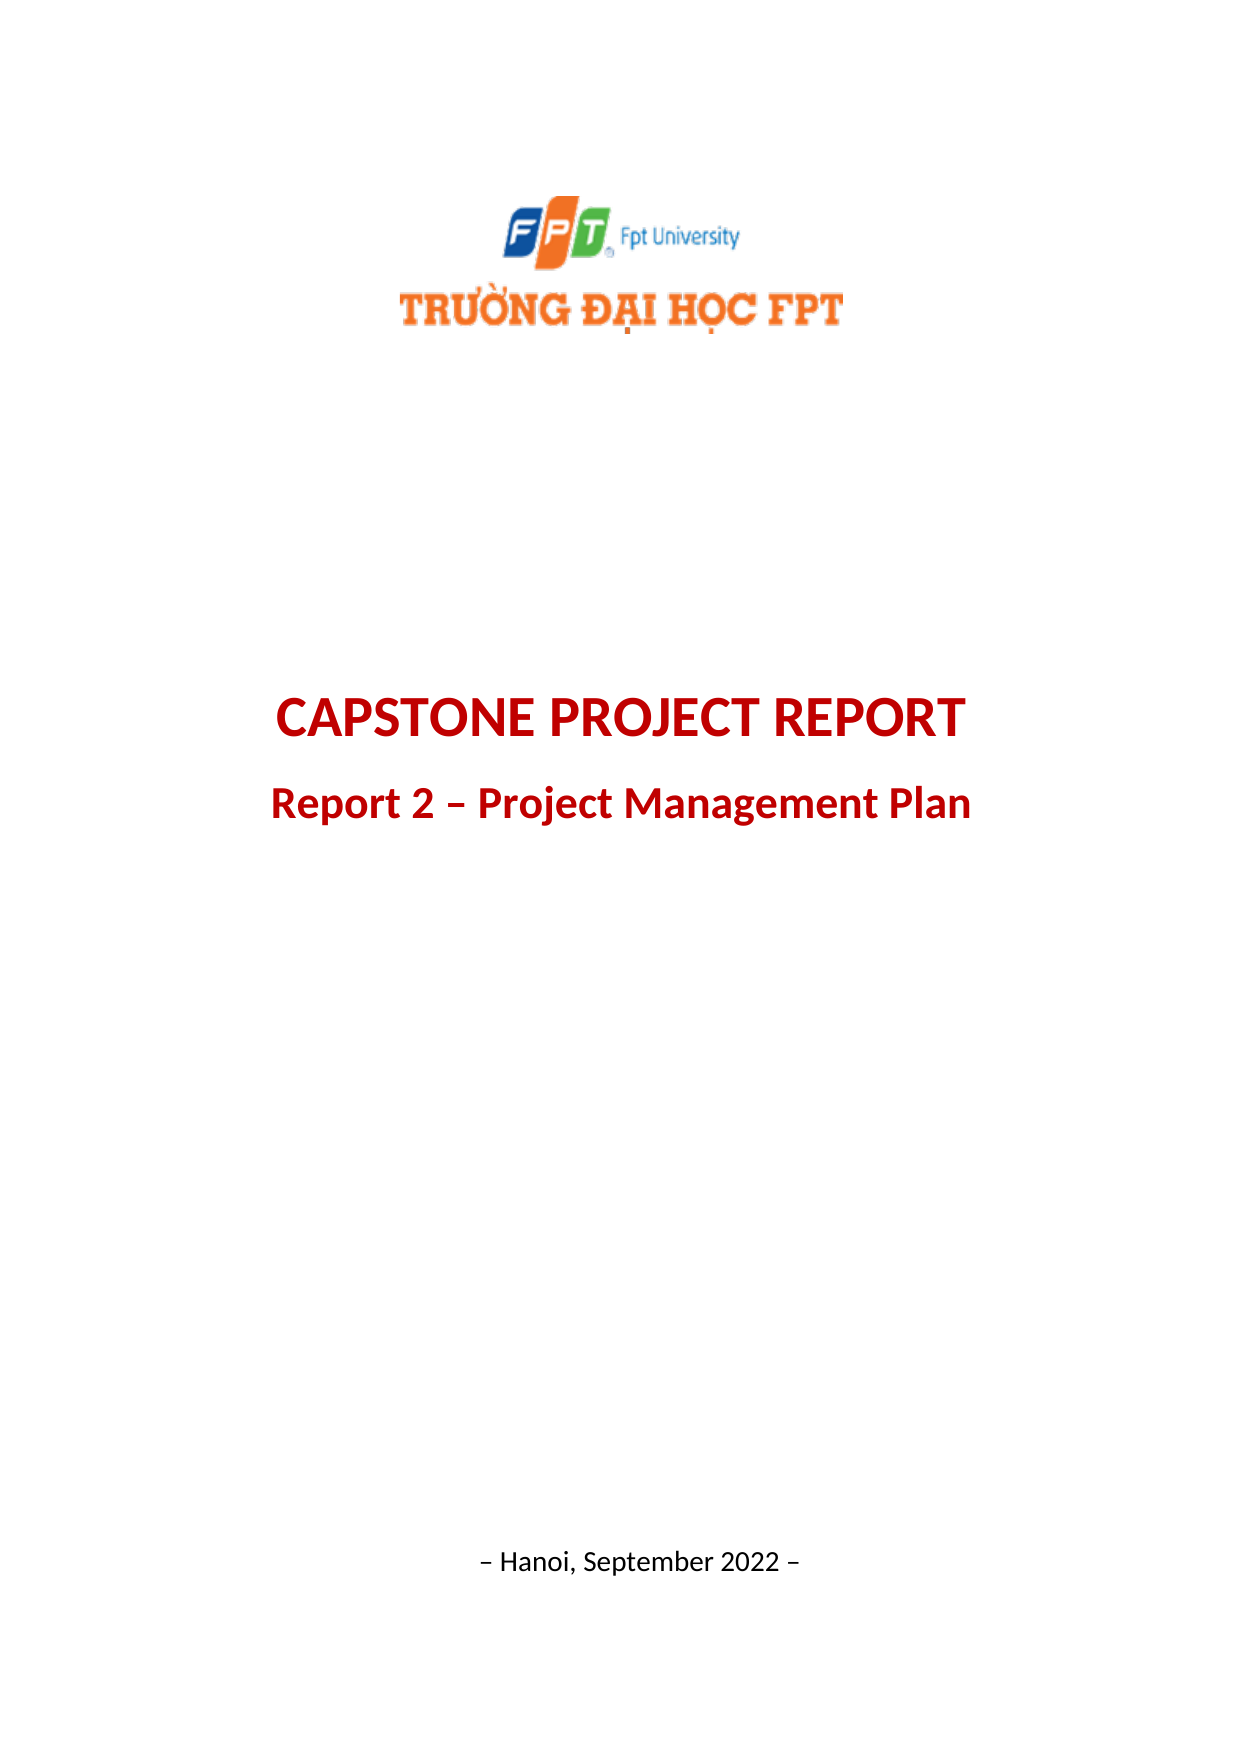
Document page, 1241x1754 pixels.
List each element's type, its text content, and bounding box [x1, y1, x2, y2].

text Capstone Project Report [150, 680, 1093, 751]
text Report 2 – Project Management Plan [150, 774, 1093, 829]
picture [399, 196, 843, 334]
text – Hanoi, September 2022 – [413, 1543, 867, 1579]
